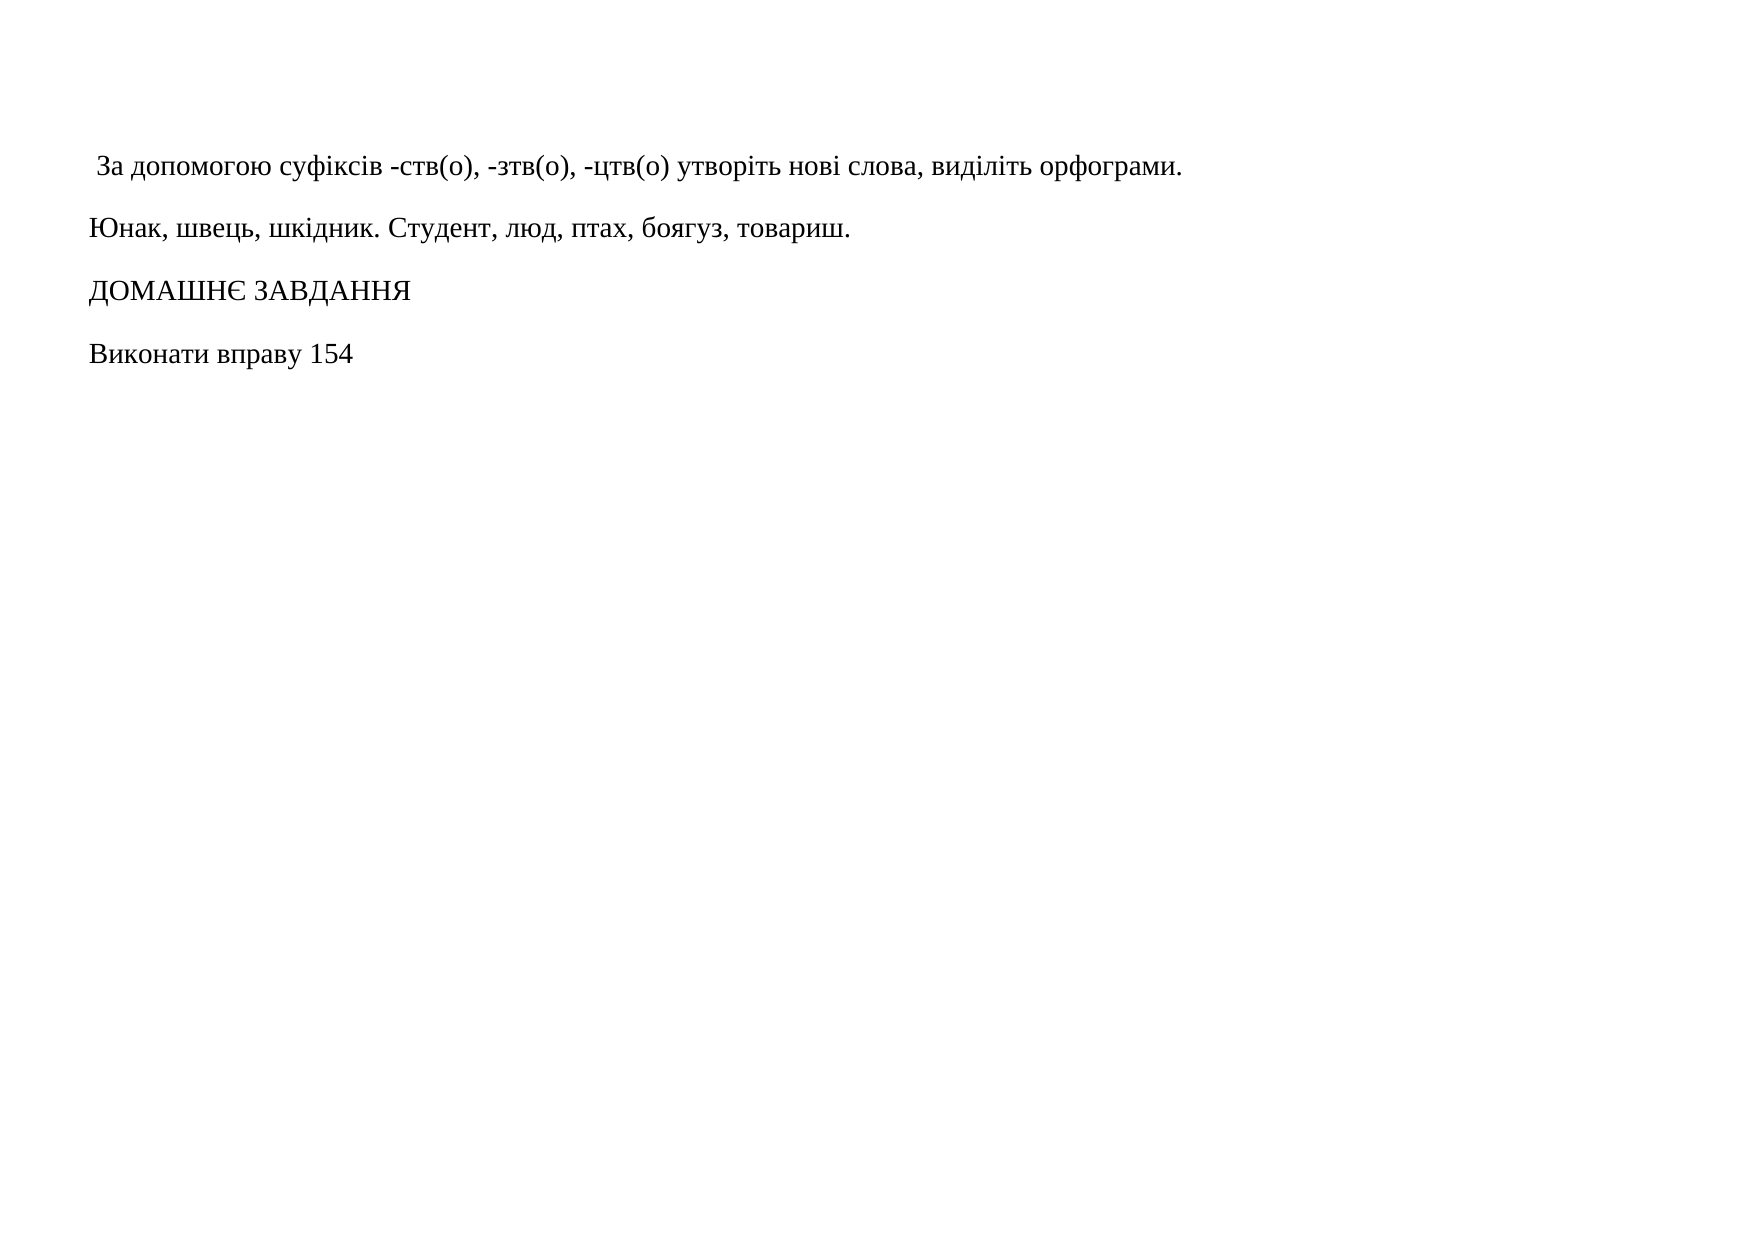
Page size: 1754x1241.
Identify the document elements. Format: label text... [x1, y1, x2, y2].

text Виконати вправу 154 [89, 336, 1665, 369]
text За допомогою суфіксів -ств(о), -зтв(о), -цтв(о) утворіть нові слова, виділіть орфограми. [89, 148, 1665, 181]
text Юнак, швець, шкідник. Студент, люд, птах, боягуз, товариш. [89, 210, 1665, 244]
text ДОМАШНЄ ЗАВДАННЯ [89, 273, 1665, 307]
